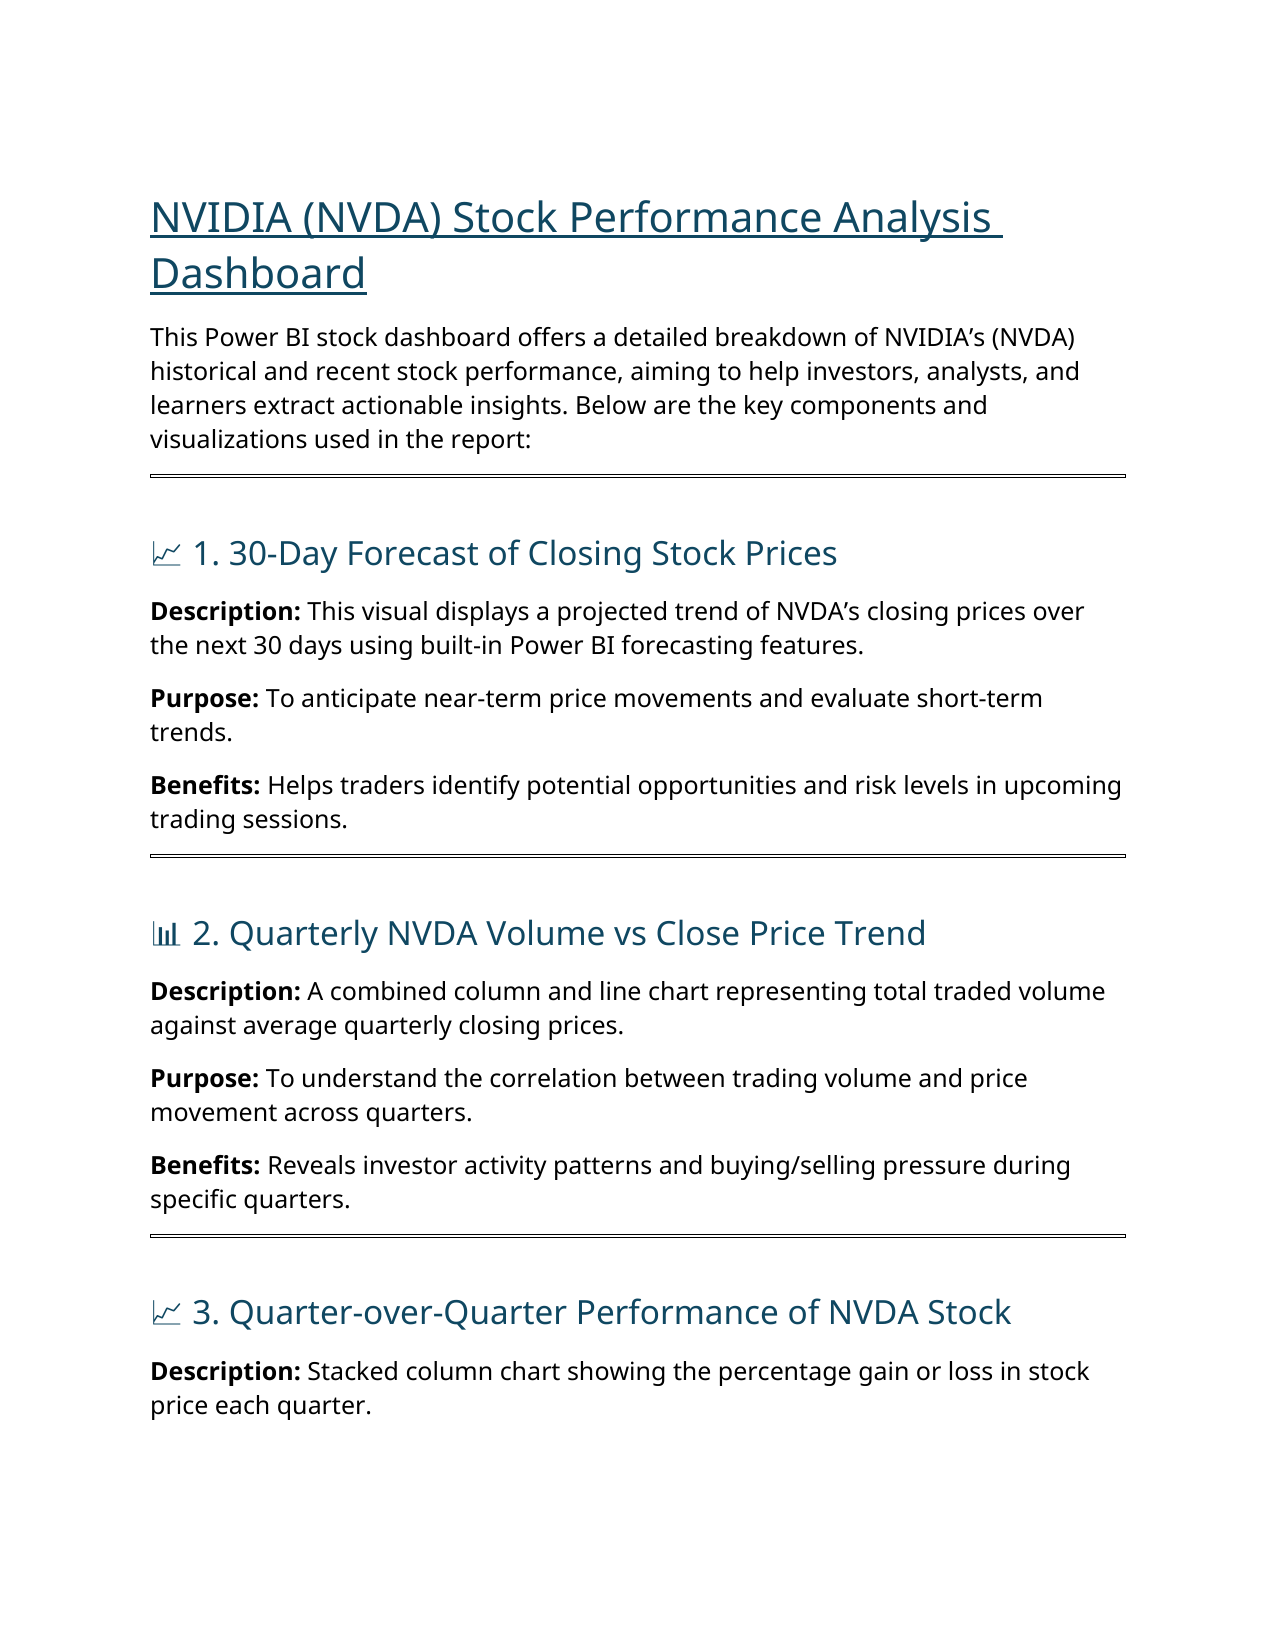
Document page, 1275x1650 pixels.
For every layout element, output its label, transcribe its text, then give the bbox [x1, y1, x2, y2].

text Benefits: Reveals investor activity patterns and buying/selling pressure during specific quarters. [150, 1147, 1125, 1215]
subtitle 📈 1. 30-Day Forecast of Closing Stock Prices [150, 530, 1125, 575]
text Description: A combined column and line chart representing total traded volume against average quarterly closing prices. [150, 973, 1125, 1042]
text This Power BI stock dashboard offers a detailed breakdown of NVIDIA’s (NVDA) historical and recent stock performance, aiming to help investors, analysts, and learners extract actionable insights. Below are the key components and visualizations used in the report: [150, 320, 1125, 456]
text Description: Stacked column chart showing the percentage gain or loss in stock price each quarter. [150, 1353, 1125, 1421]
text Description: This visual displays a projected trend of NVDA’s closing prices over the next 30 days using built-in Power BI forecasting features. [150, 594, 1125, 662]
subtitle 📈 3. Quarter-over-Quarter Performance of NVDA Stock [150, 1289, 1125, 1334]
text Purpose: To anticipate near-term price movements and evaluate short-term trends. [150, 681, 1125, 749]
text Purpose: To understand the correlation between trading volume and price movement across quarters. [150, 1060, 1125, 1128]
subtitle 📊 2. Quarterly NVDA Volume vs Close Price Trend [150, 909, 1125, 955]
subtitle NVIDIA (NVDA) Stock Performance Analysis Dashboard [150, 187, 1125, 301]
text Benefits: Helps traders identify potential opportunities and risk levels in upcoming trading sessions. [150, 768, 1125, 836]
